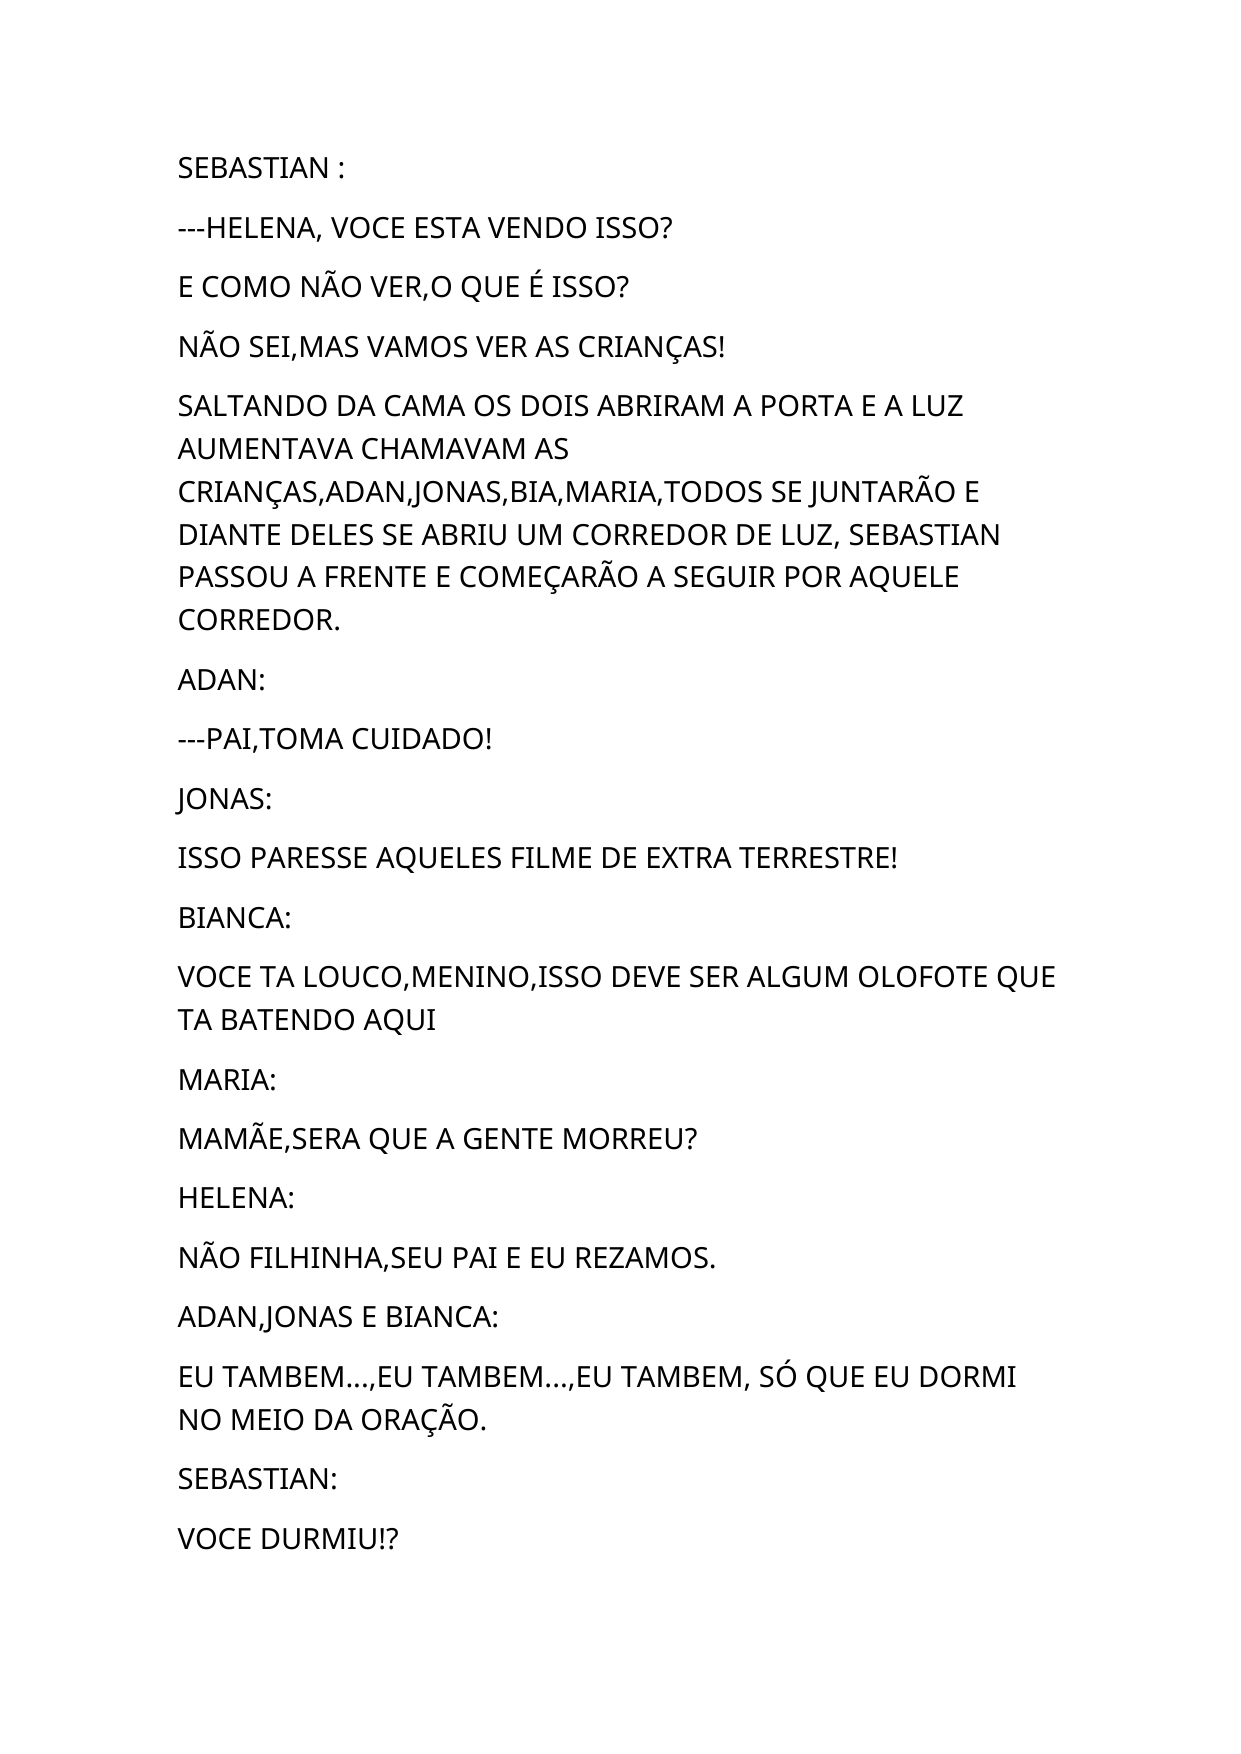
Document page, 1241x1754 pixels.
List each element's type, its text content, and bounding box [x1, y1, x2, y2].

text MAMÃE,SERA QUE A GENTE MORREU? [177, 1118, 1063, 1158]
text ADAN,JONAS E BIANCA: [177, 1297, 1063, 1336]
text HELENA: [177, 1178, 1063, 1217]
text NÃO SEI,MAS VAMOS VER AS CRIANÇAS! [177, 326, 1063, 366]
text SEBASTIAN : [177, 148, 1063, 187]
text ---HELENA, VOCE ESTA VENDO ISSO? [177, 207, 1063, 247]
text ADAN: [177, 659, 1063, 699]
text EU TAMBEM...,EU TAMBEM...,EU TAMBEM, SÓ QUE EU DORMI NO MEIO DA ORAÇÃO. [177, 1356, 1063, 1439]
text VOCE DURMIU!? [177, 1518, 1063, 1558]
text E COMO NÃO VER,O QUE É ISSO? [177, 267, 1063, 306]
text BIANCA: [177, 897, 1063, 937]
text ISSO PARESSE AQUELES FILME DE EXTRA TERRESTRE! [177, 837, 1063, 877]
text JONAS: [177, 778, 1063, 818]
text SEBASTIAN: [177, 1458, 1063, 1498]
text MARIA: [177, 1059, 1063, 1098]
text SALTANDO DA CAMA OS DOIS ABRIRAM A PORTA E A LUZ AUMENTAVA CHAMAVAM AS CRIANÇAS,ADAN,JONAS,BIA,MARIA,TODOS SE JUNTARÃO E DIANTE DELES SE ABRIU UM CORREDOR DE LUZ, SEBASTIAN PASSOU A FRENTE E COMEÇARÃO A SEGUIR POR AQUELE CORREDOR. [177, 386, 1063, 639]
text VOCE TA LOUCO,MENINO,ISSO DEVE SER ALGUM OLOFOTE QUE TA BATENDO AQUI [177, 956, 1063, 1039]
text NÃO FILHINHA,SEU PAI E EU REZAMOS. [177, 1237, 1063, 1277]
text ---PAI,TOMA CUIDADO! [177, 718, 1063, 758]
